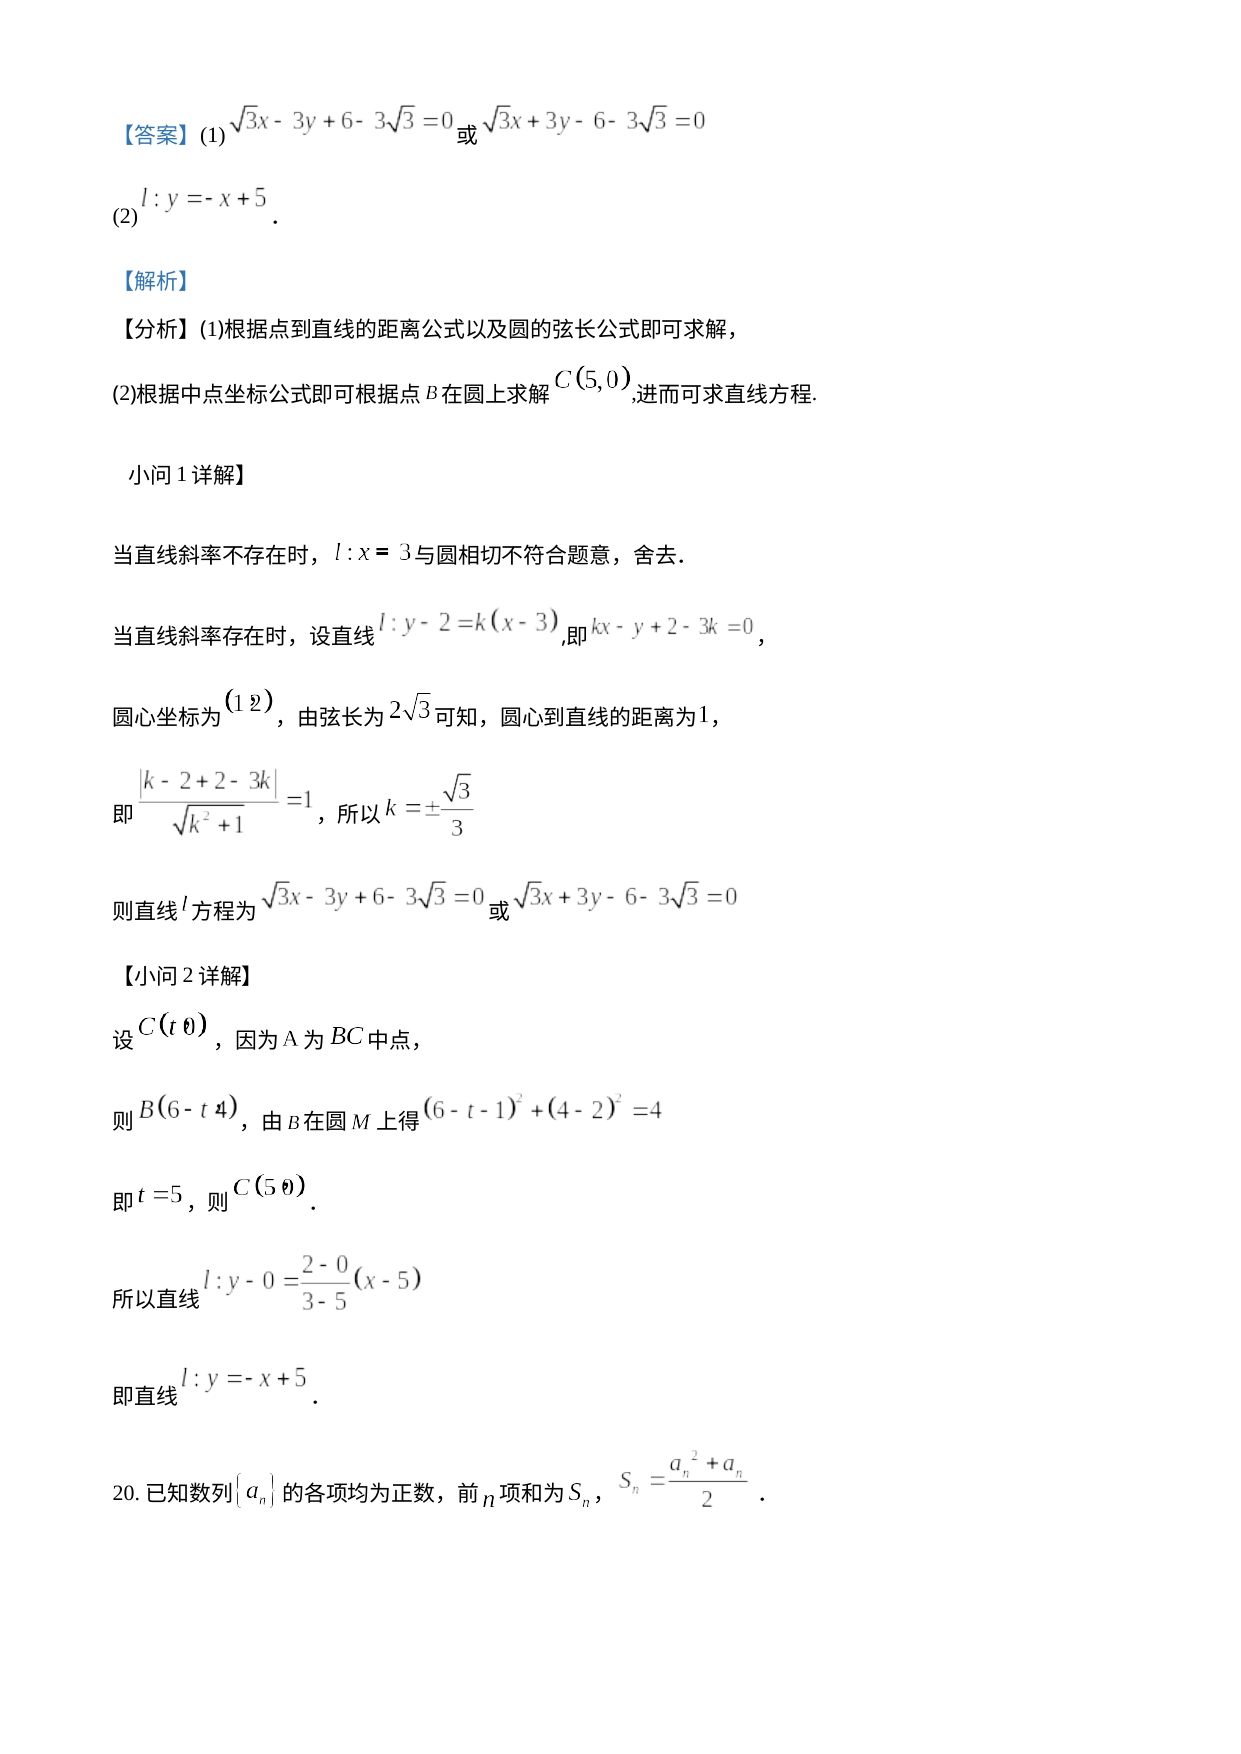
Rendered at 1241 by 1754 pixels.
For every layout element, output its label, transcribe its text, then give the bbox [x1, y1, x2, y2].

text (2)根据中点坐标公式即可根据点在圆上求解,进而可求直线方程. [112, 360, 1128, 425]
text 所以直线 [112, 1249, 1128, 1347]
text 即，则． [112, 1168, 1128, 1233]
text 设 ，因为为中点， [112, 1007, 1128, 1072]
text 20. 已知数列的各项均为正数，前项和为， ． [112, 1443, 1128, 1541]
text 【答案】(1)或 [112, 102, 1128, 167]
text 则，由在圆上得 [112, 1088, 1128, 1153]
text 则直线方程为或 [112, 878, 1128, 943]
text 即，所以 [112, 764, 1128, 862]
text 当直线斜率存在时，设直线,即， [112, 603, 1128, 668]
text 【分析】(1)根据点到直线的距离公式以及圆的弦长公式即可求解， [112, 312, 1128, 344]
text 圆心坐标为，由弦长为可知，圆心到直线的距离为， [112, 683, 1128, 748]
text 【解析】 [112, 263, 1128, 296]
text 小问1详解】 [112, 441, 1128, 506]
text 即直线． [112, 1363, 1128, 1428]
text 【小问2详解】 [112, 958, 1128, 991]
text (2)． [112, 183, 1128, 248]
text 当直线斜率不存在时，与圆相切不符合题意，舍去． [112, 522, 1128, 587]
